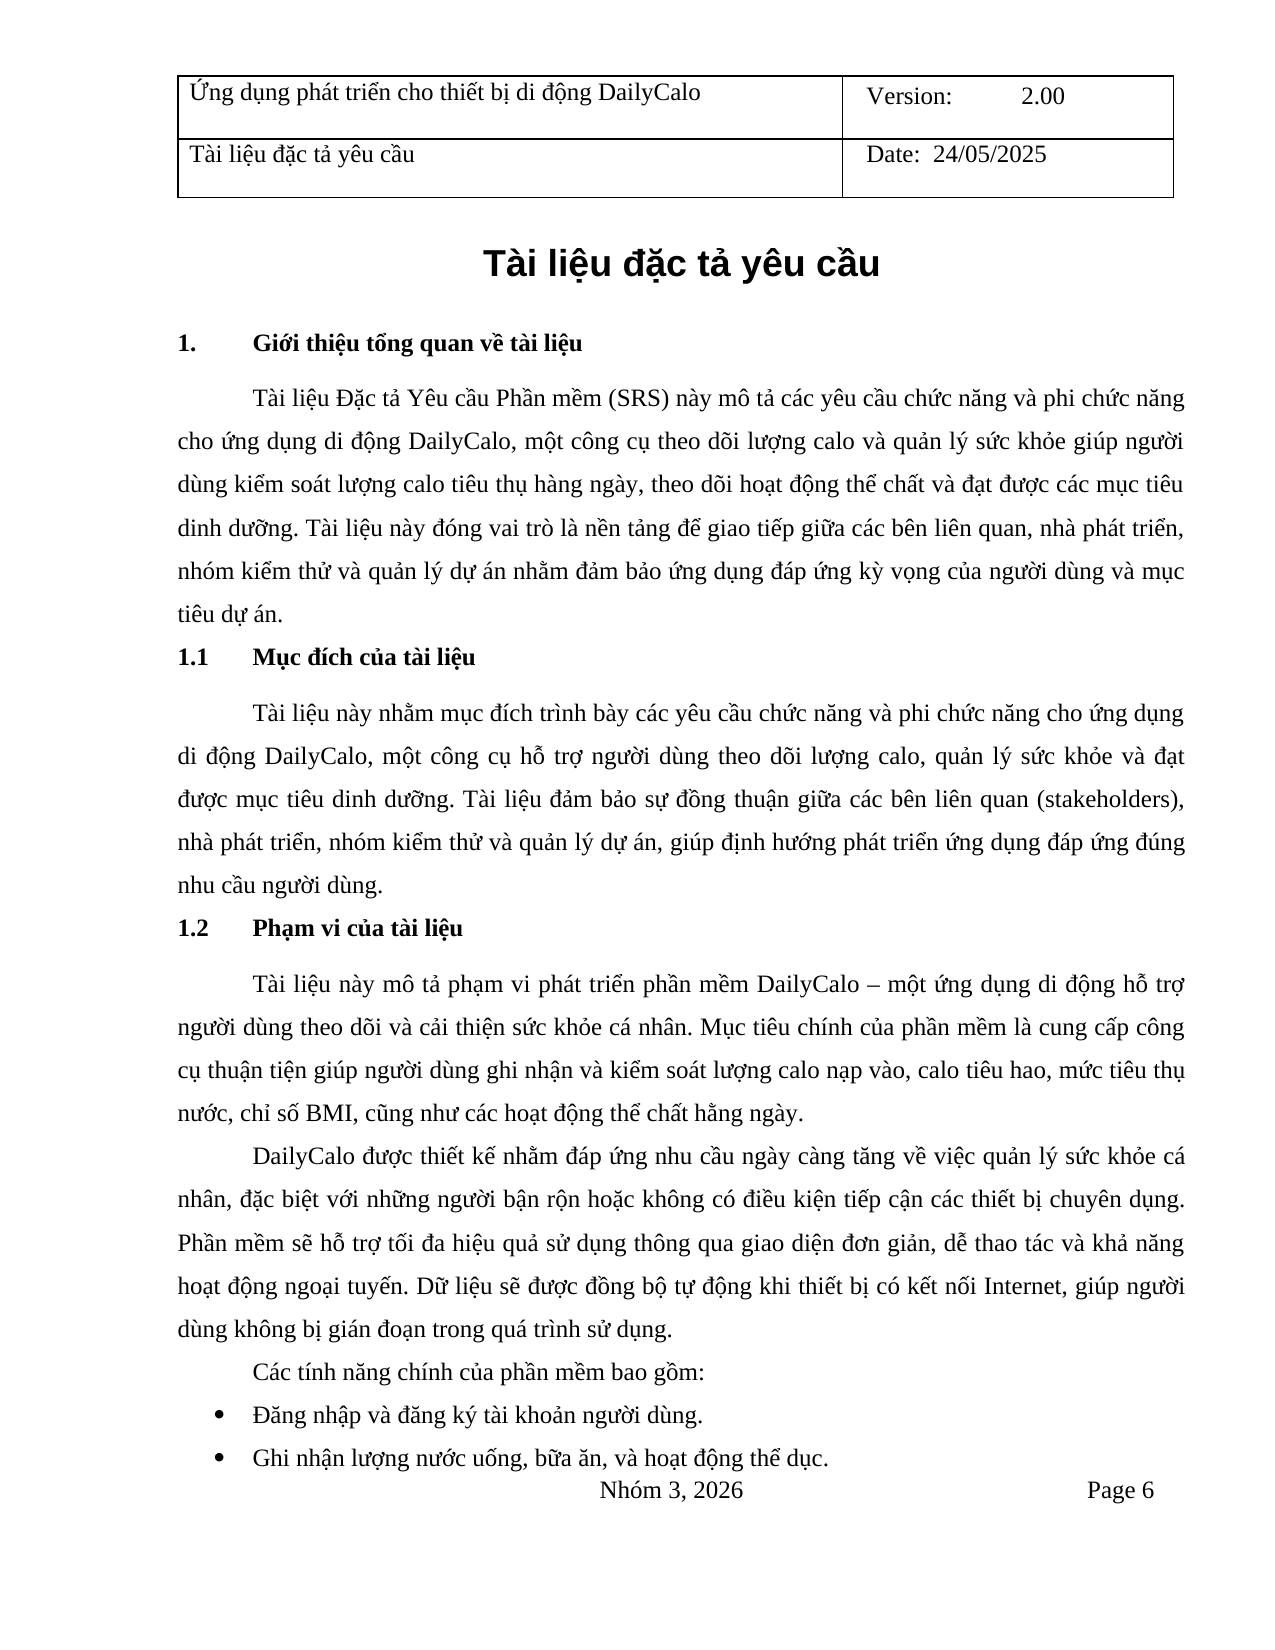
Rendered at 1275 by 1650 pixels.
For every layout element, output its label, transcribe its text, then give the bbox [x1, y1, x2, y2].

subtitle Mục đích của tài liệu [177, 642, 1186, 671]
text Tài liệu này mô tả phạm vi phát triển phần mềm DailyCalo – một ứng dụng di động hỗ trợ người dùng theo dõi và cải thiện sức khỏe cá nhân. Mục tiêu chính của phần mềm là cung cấp công cụ thuận tiện giúp người dùng ghi nhận và kiểm soát lượng calo nạp vào, calo tiêu hao, mức tiêu thụ nước, chỉ số BMI, cũng như các hoạt động thể chất hằng ngày. [177, 969, 1186, 1127]
text DailyCalo được thiết kế nhằm đáp ứng nhu cầu ngày càng tăng về việc quản lý sức khỏe cá nhân, đặc biệt với những người bận rộn hoặc không có điều kiện tiếp cận các thiết bị chuyên dụng. Phần mềm sẽ hỗ trợ tối đa hiệu quả sử dụng thông qua giao diện đơn giản, dễ thao tác và khả năng hoạt động ngoại tuyến. Dữ liệu sẽ được đồng bộ tự động khi thiết bị có kết nối Internet, giúp người dùng không bị gián đoạn trong quá trình sử dụng. [177, 1141, 1186, 1343]
text Tài liệu này nhằm mục đích trình bày các yêu cầu chức năng và phi chức năng cho ứng dụng di động DailyCalo, một công cụ hỗ trợ người dùng theo dõi lượng calo, quản lý sức khỏe và đạt được mục tiêu dinh dưỡng. Tài liệu đảm bảo sự đồng thuận giữa các bên liên quan (stakeholders), nhà phát triển, nhóm kiểm thử và quản lý dự án, giúp định hướng phát triển ứng dụng đáp ứng đúng nhu cầu người dùng. [177, 698, 1186, 899]
subtitle Phạm vi của tài liệu [177, 913, 1186, 942]
subtitle Giới thiệu tổng quan về tài liệu [177, 328, 1186, 356]
list Đăng nhập và đăng ký tài khoản người dùng. [215, 1400, 1186, 1429]
text Các tính năng chính của phần mềm bao gồm: [177, 1357, 1186, 1386]
text Tài liệu Đặc tả Yêu cầu Phần mềm (SRS) này mô tả các yêu cầu chức năng và phi chức năng cho ứng dụng di động DailyCalo, một công cụ theo dõi lượng calo và quản lý sức khỏe giúp người dùng kiểm soát lượng calo tiêu thụ hàng ngày, theo dõi hoạt động thể chất và đạt được các mục tiêu dinh dưỡng. Tài liệu này đóng vai trò là nền tảng để giao tiếp giữa các bên liên quan, nhà phát triển, nhóm kiểm thử và quản lý dự án nhằm đảm bảo ứng dụng đáp ứng kỳ vọng của người dùng và mục tiêu dự án. [177, 383, 1186, 628]
title Tài liệu đặc tả yêu cầu [177, 241, 1186, 284]
list Ghi nhận lượng nước uống, bữa ăn, và hoạt động thể dục. [215, 1443, 1186, 1472]
